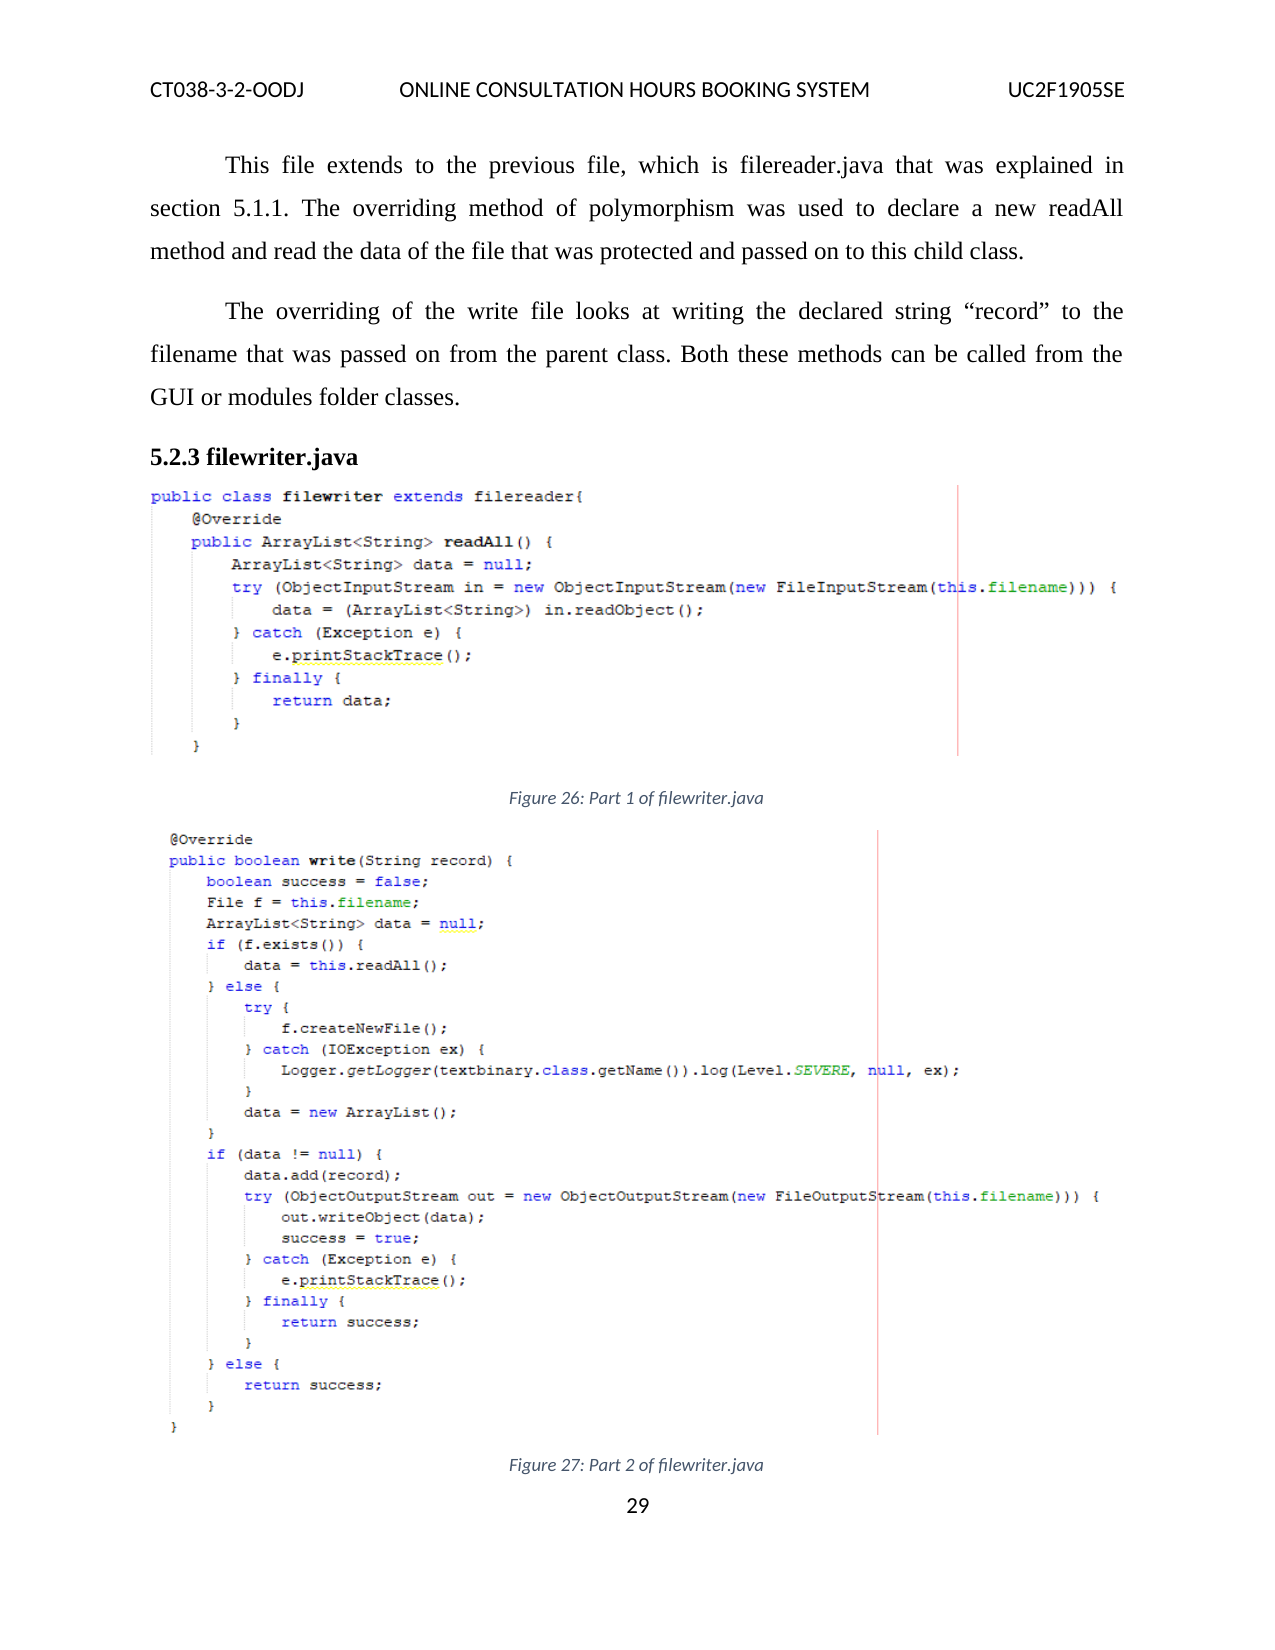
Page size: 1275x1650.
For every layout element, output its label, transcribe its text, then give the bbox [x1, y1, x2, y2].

text The overriding of the write file looks at writing the declared string “record” to the filename that was passed on from the parent class. Both these methods can be called from the GUI or modules folder classes. [150, 296, 1125, 411]
text This file extends to the previous file, which is filereader.java that was explained in section 5.1.1. The overriding method of polymorphism was used to declare a new readAll method and read the data of the file that was protected and passed on to this child class. [150, 150, 1125, 265]
picture [150, 485, 1125, 756]
picture [166, 830, 1109, 1435]
text Figure 27: Part 2 of filewriter.java [150, 1453, 1125, 1476]
text Figure 26: Part 1 of filewriter.java [150, 786, 1125, 809]
subtitle 5.2.3 filewriter.java [150, 442, 1125, 471]
